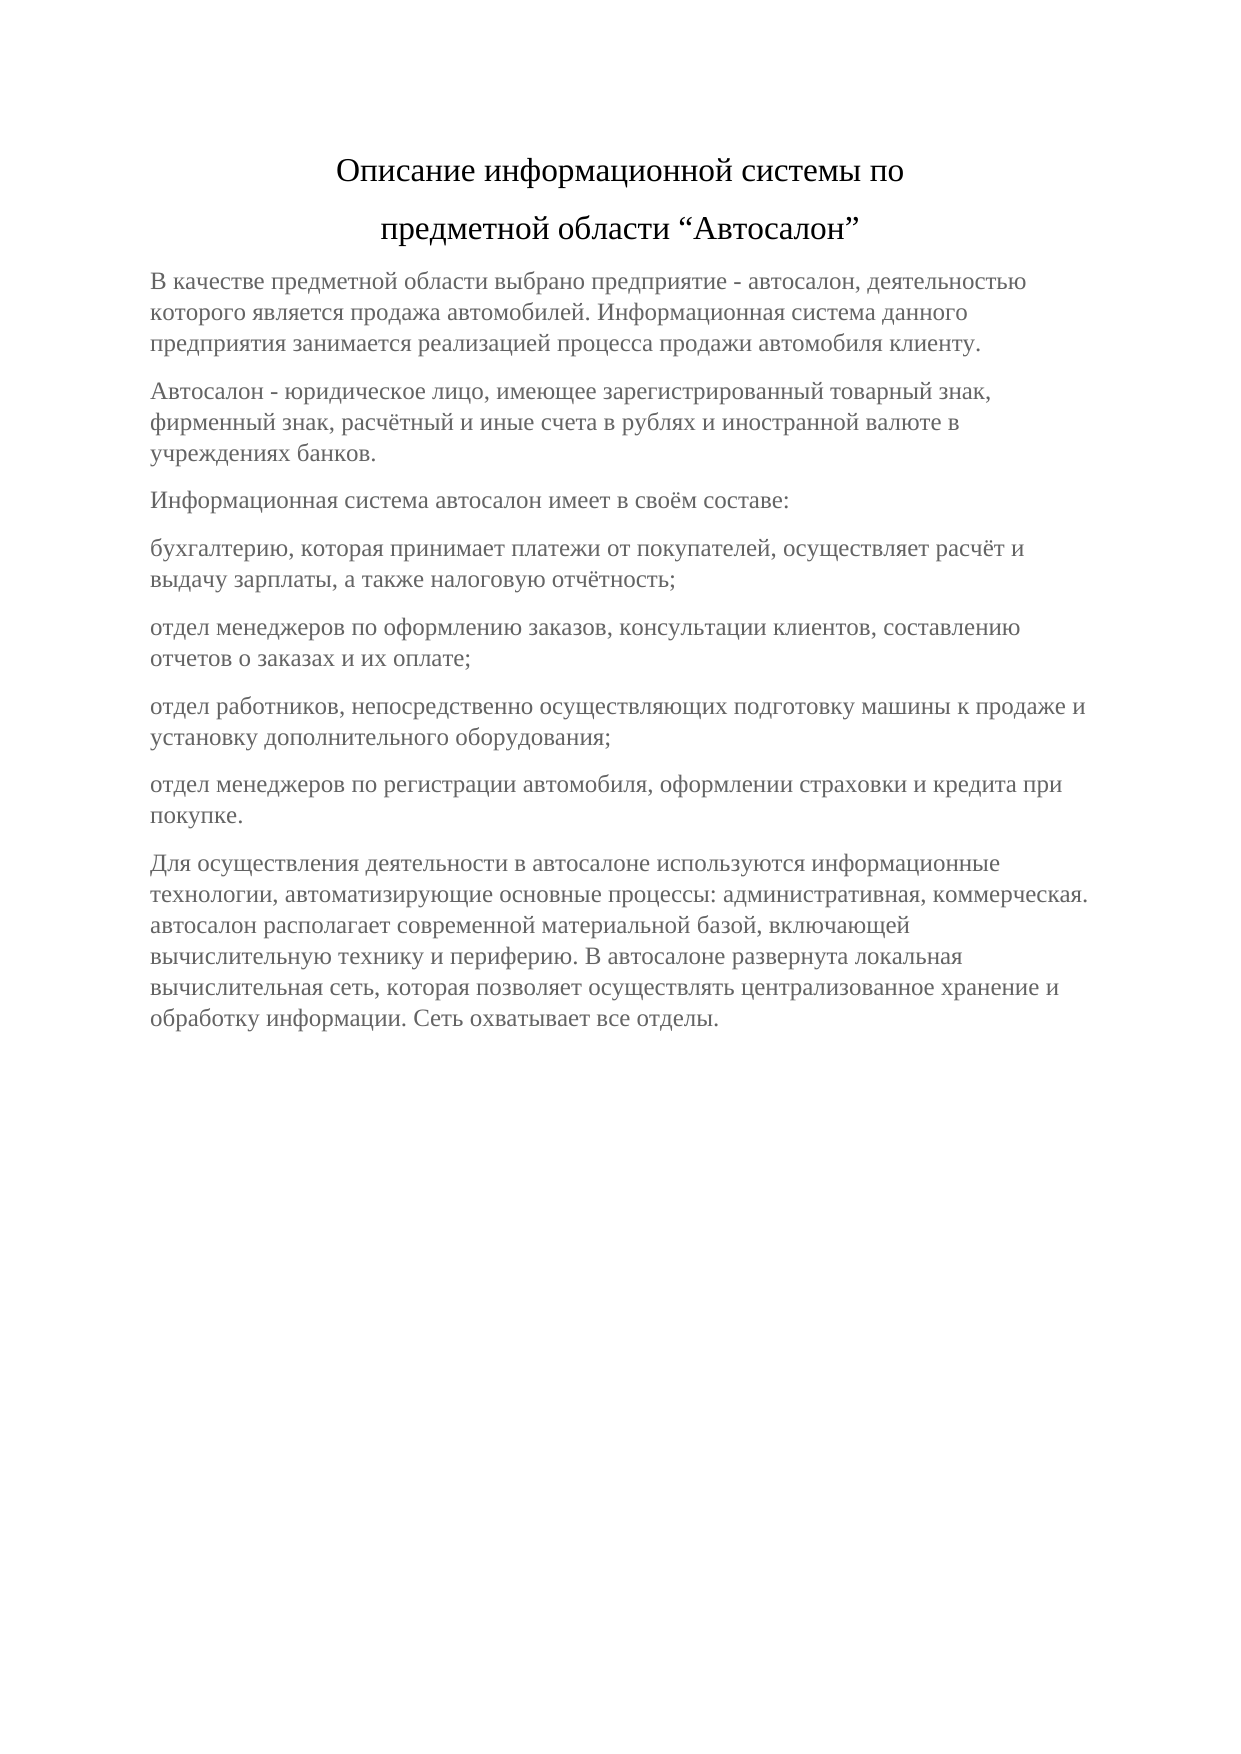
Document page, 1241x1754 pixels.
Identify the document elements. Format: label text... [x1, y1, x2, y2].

text отдел работников, непосредственно осуществляющих подготовку машины к продаже и установку дополнительного оборудования; [150, 691, 1090, 751]
text отдел менеджеров по оформлению заказов, консультации клиентов, составлению отчетов о заказах и их оплате; [150, 612, 1090, 672]
text Автосалон - юридическое лицо, имеющее зарегистрированный товарный знак, фирменный знак, расчётный и иные счета в рублях и иностранной валюте в учреждениях банков. [150, 376, 1090, 467]
text отдел менеджеров по регистрации автомобиля, оформлении страховки и кредита при покупке. [150, 769, 1090, 829]
text Информационная система автосалон имеет в своём составе: [150, 486, 1090, 514]
text Описание информационной системы по [150, 150, 1090, 188]
text предметной области “Автосалон” [150, 208, 1090, 246]
text В качестве предметной области выбрано предприятие - автосалон, деятельностью которого является продажа автомобилей. Информационная система данного предприятия занимается реализацией процесса продажи автомобиля клиенту. [150, 266, 1090, 357]
text бухгалтерию, которая принимает платежи от покупателей, осуществляет расчёт и выдачу зарплаты, а также налоговую отчётность; [150, 533, 1090, 593]
text Для осуществления деятельности в автосалоне используются информационные технологии, автоматизирующие основные процессы: административная, коммерческая. автосалон располагает современной материальной базой, включающей вычислительную технику и периферию. В автосалоне развернута локальная вычислительная сеть, которая позволяет осуществлять централизованное хранение и обработку информации. Сеть охватывает все отделы. [150, 848, 1090, 1032]
